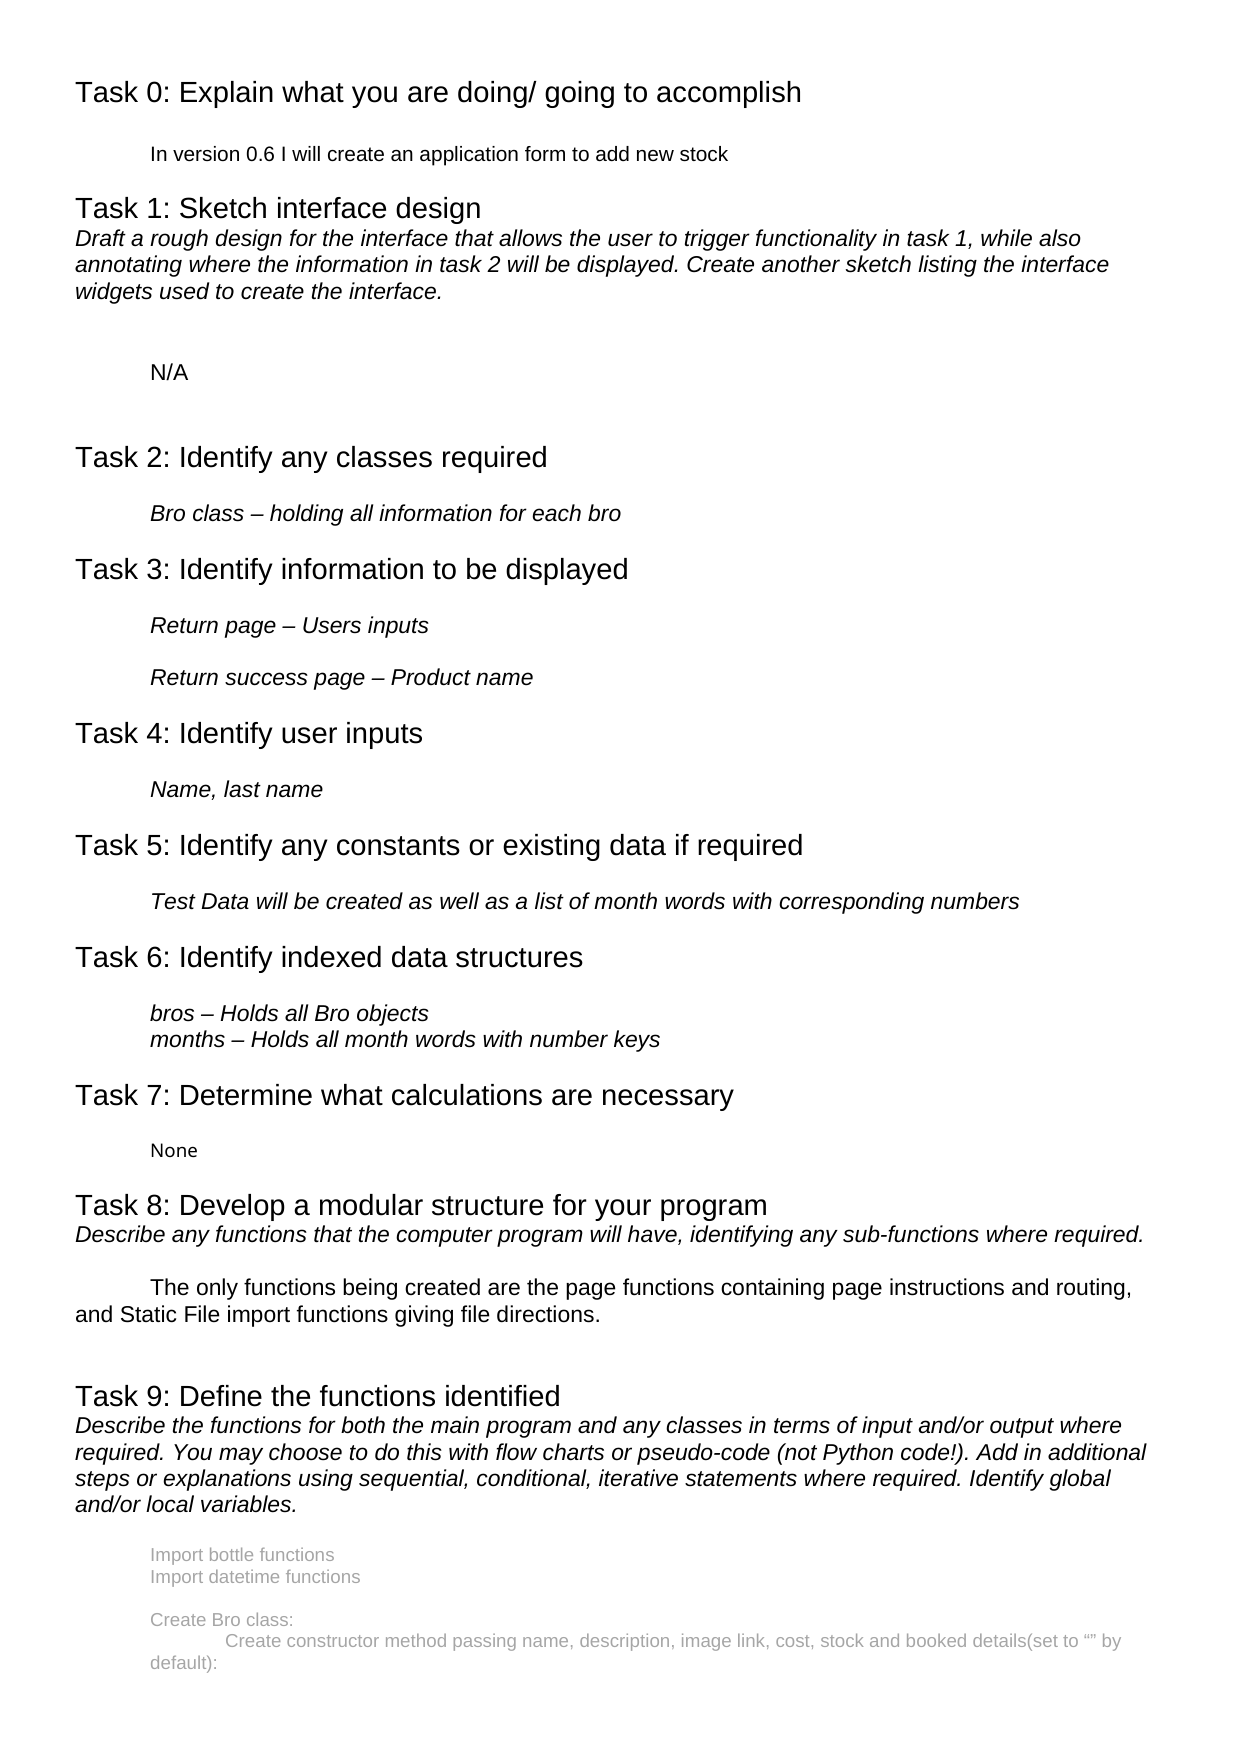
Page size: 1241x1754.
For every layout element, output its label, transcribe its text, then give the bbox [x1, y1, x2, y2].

text Describe the functions for both the main program and any classes in terms of input and/or output where required. You may choose to do this with flow charts or pseudo-code (not Python code!). Add in additional steps or explanations using sequential, conditional, iterative statements where required. Identify global and/or local variables. [75, 1412, 1165, 1518]
text Task 5: Identify any constants or existing data if required [75, 828, 1165, 861]
text bros – Holds all Bro objects [150, 999, 1165, 1026]
text Name, last name [75, 776, 1165, 802]
text Task 4: Identify user inputs [75, 716, 1165, 750]
text Test Data will be created as well as a list of month words with corresponding numbers [150, 888, 1165, 914]
text Return success page – Product name [150, 664, 1165, 691]
text Task 0: Explain what you are doing/ going to accomplish [75, 75, 1165, 108]
text Task 1: Sketch interface design [75, 192, 1165, 225]
text Task 7: Determine what calculations are necessary [75, 1078, 1165, 1111]
text Task 8: Develop a modular structure for your program [75, 1188, 1165, 1221]
text The only functions being created are the page functions containing page instructions and routing, and Static File import functions giving file directions. [75, 1274, 1165, 1327]
text Import bottle functions [150, 1544, 1165, 1566]
text Bro class – holding all information for each bro [75, 500, 1165, 526]
text Task 9: Define the functions identified [75, 1379, 1165, 1412]
text In version 0.6 I will create an application form to add new stock [150, 142, 1165, 166]
text Create constructor method passing name, description, image link, cost, stock and booked details(set to “” by default): [150, 1630, 1165, 1673]
text Create Bro class: [150, 1609, 1165, 1630]
text Import datetime functions [150, 1566, 1165, 1587]
text None [75, 1137, 1165, 1162]
text Task 6: Identify indexed data structures [75, 940, 1165, 973]
text months – Holds all month words with number keys [150, 1026, 1165, 1052]
text Task 2: Identify any classes required [75, 440, 1165, 473]
text N/A [75, 359, 1165, 386]
text Describe any functions that the computer program will have, identifying any sub-functions where required. [75, 1221, 1165, 1248]
text Draft a rough design for the interface that allows the user to trigger functionality in task 1, while also annotating where the information in task 2 will be displayed. Create another sketch listing the interface widgets used to create the interface. [75, 225, 1165, 304]
text Task 3: Identify information to be displayed [75, 552, 1165, 585]
text Return page – Users inputs [150, 612, 1165, 638]
